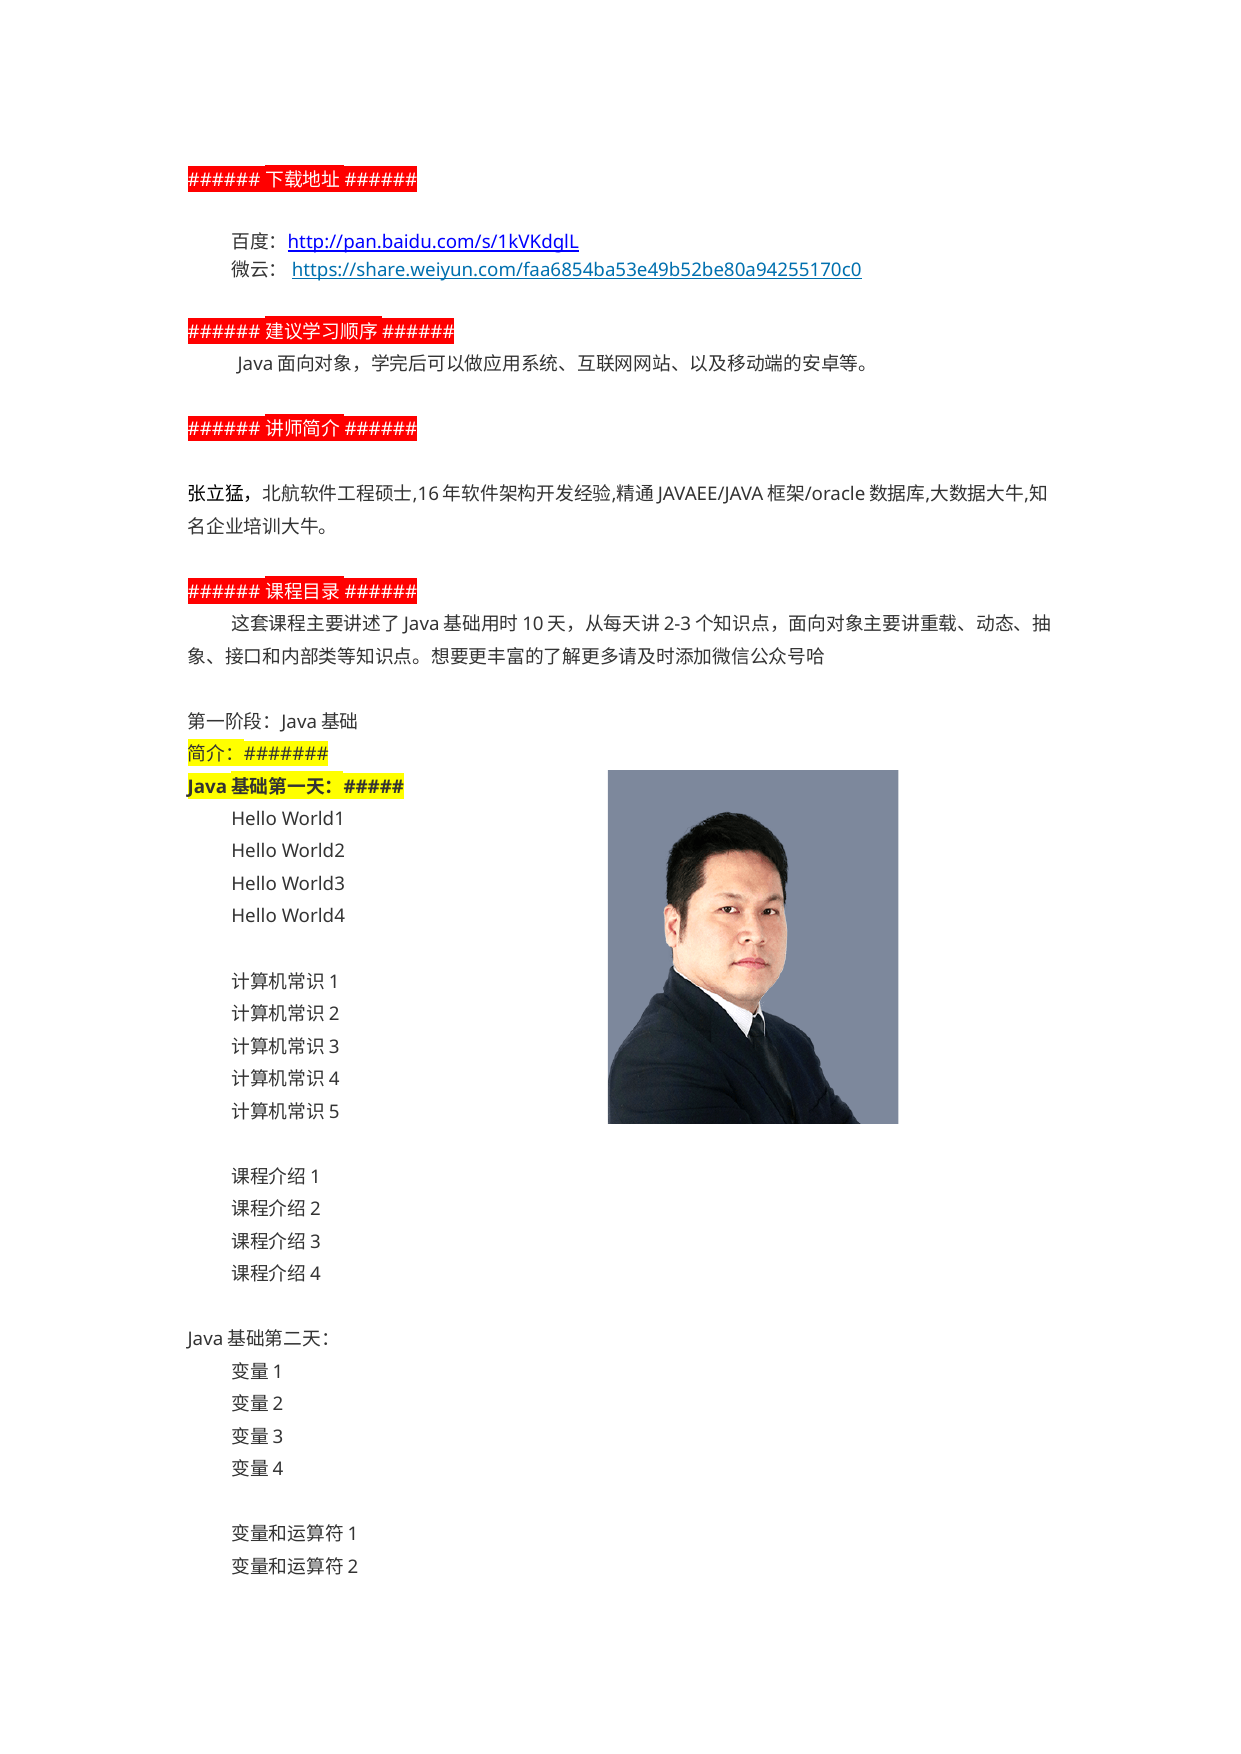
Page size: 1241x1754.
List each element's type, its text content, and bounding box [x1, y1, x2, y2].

text ###### 下载地址 ###### [187, 162, 1053, 194]
text ###### 讲师简介 ###### [187, 411, 1053, 444]
text 计算机常识4 [187, 1061, 1053, 1094]
text 课程介绍1 [187, 1159, 1053, 1191]
text 变量2 [187, 1386, 1053, 1419]
text 计算机常识5 [187, 1094, 1053, 1126]
text 微云： https://share.weiyun.com/faa6854ba53e49b52be80a94255170c0 [292, 254, 1053, 281]
text ###### 课程目录 ###### [187, 574, 1053, 606]
text 课程介绍4 [187, 1256, 1053, 1289]
text 变量和运算符2 [187, 1549, 1053, 1581]
text ###### 建议学习顺序 ###### [187, 314, 1053, 346]
text 计算机常识3 [187, 1029, 1053, 1061]
text Java基础第二天： [187, 1321, 1053, 1354]
text Java基础第一天：##### [187, 769, 1053, 801]
text 变量和运算符1 [187, 1516, 1053, 1549]
text 百度：http://pan.baidu.com/s/1kVKdglL [187, 227, 1053, 254]
text 变量1 [187, 1354, 1053, 1386]
text Hello World3 [187, 866, 1053, 899]
text 计算机常识1 [187, 964, 1053, 996]
text 课程介绍2 [187, 1191, 1053, 1224]
text Hello World2 [187, 834, 1053, 866]
text 计算机常识2 [187, 996, 1053, 1029]
text 变量4 [187, 1451, 1053, 1484]
text 变量3 [187, 1419, 1053, 1451]
text 第一阶段：Java基础 [187, 704, 1053, 736]
text 张立猛，北航软件工程硕士,16年软件架构开发经验,精通JAVAEE/JAVA框架/oracle数据库,大数据大牛,知名企业培训大牛。 [187, 476, 1053, 541]
text 课程介绍3 [187, 1224, 1053, 1256]
text 简介：####### [187, 736, 1053, 769]
text Hello World1 [187, 801, 1053, 834]
text Java面向对象，学完后可以做应用系统、互联网网站、以及移动端的安卓等。 [187, 346, 1053, 379]
picture [607, 931, 899, 964]
text Hello World4 [187, 899, 1053, 931]
text 这套课程主要讲述了Java基础用时10天，从每天讲2-3个知识点，面向对象主要讲重载、动态、抽象、接口和内部类等知识点。想要更丰富的了解更多请及时添加微信公众号哈 [187, 606, 1053, 671]
